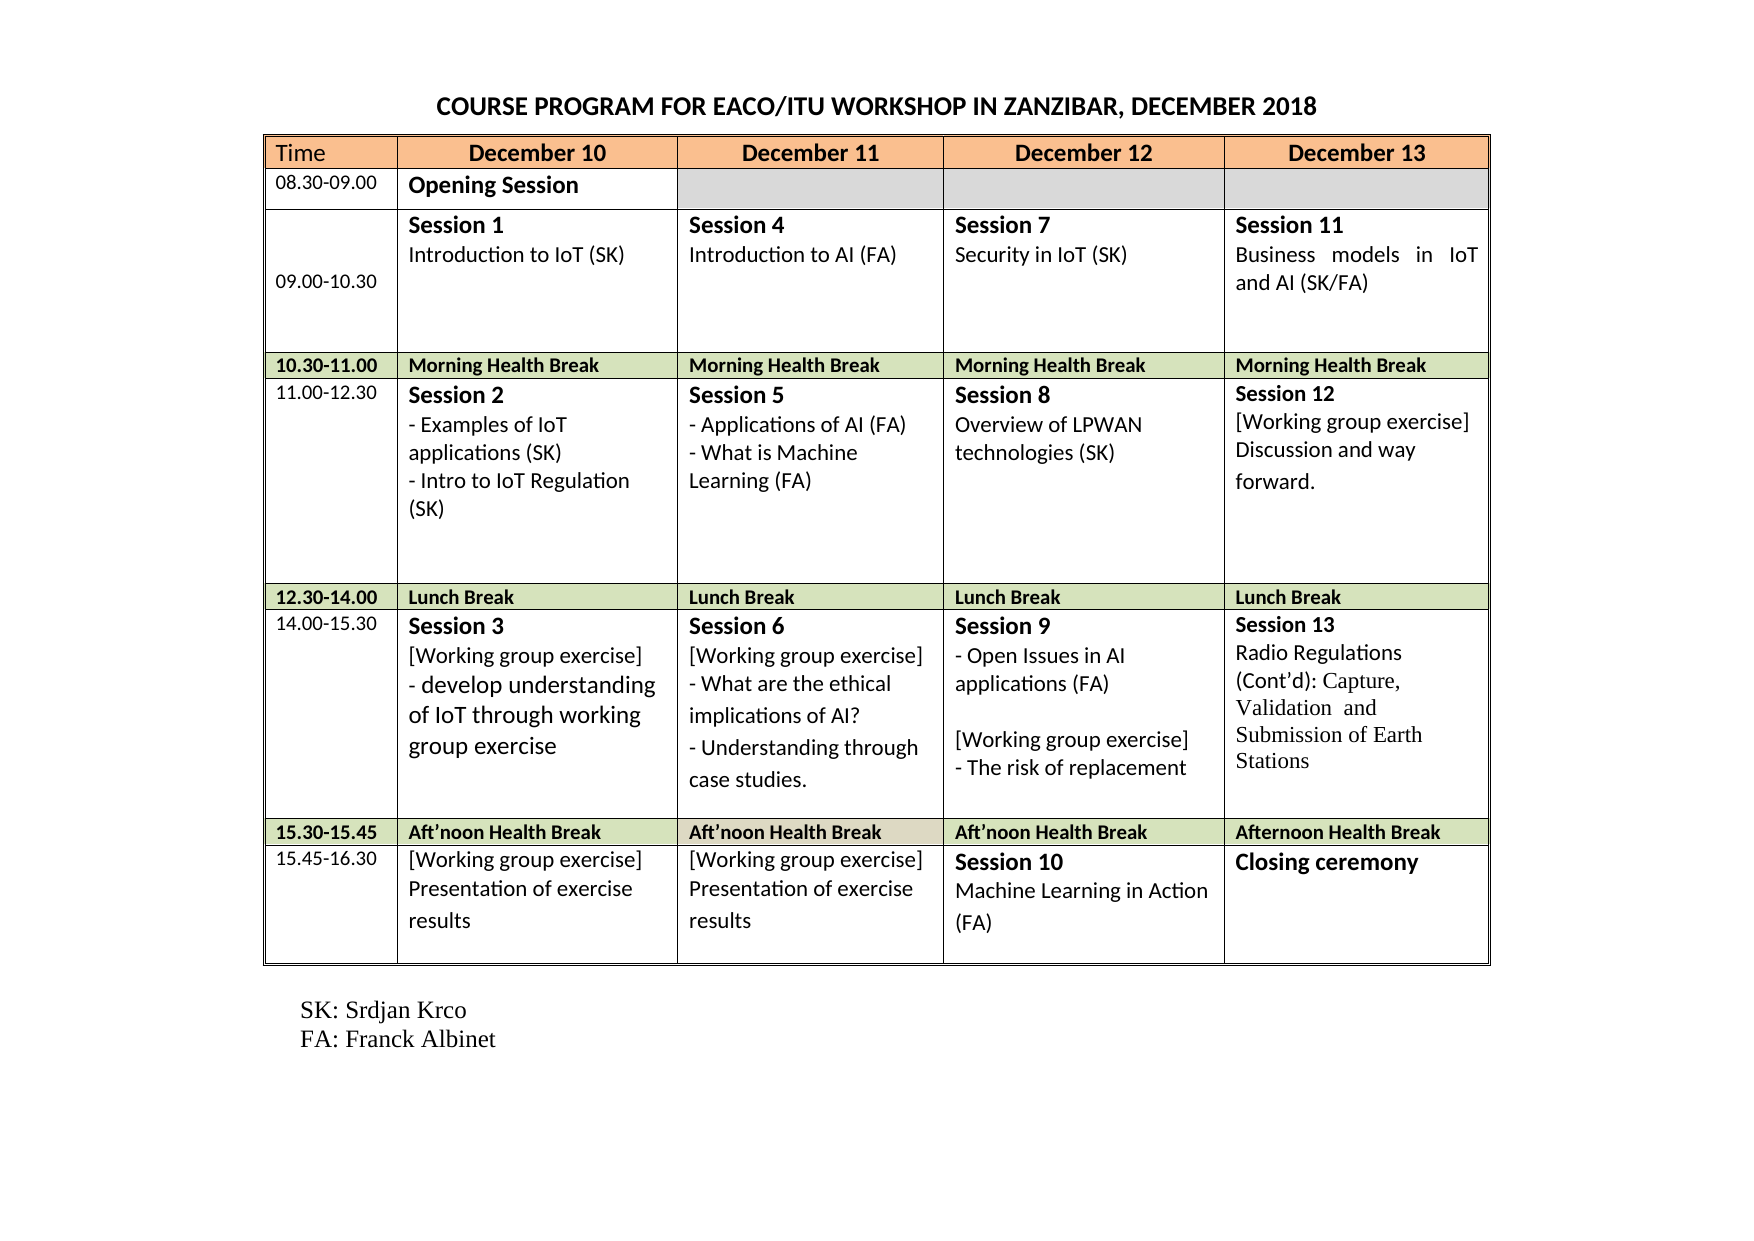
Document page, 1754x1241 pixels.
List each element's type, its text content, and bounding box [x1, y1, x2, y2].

table_cell Lunch Break [398, 584, 677, 609]
table_cell Session 2 - Examples of IoT applications (SK) - Intro to IoT Regulation (SK) [398, 379, 677, 583]
table_cell 14.00-15.30 [266, 610, 397, 818]
table_cell Session 10 Machine Learning in Action (FA) [944, 846, 1224, 963]
table_cell Aft’noon Health Break [944, 819, 1224, 844]
text FA: Franck Albinet [225, 1024, 1604, 1052]
table_cell Morning Health Break [1225, 353, 1488, 378]
table_cell Closing ceremony [1225, 846, 1488, 963]
table_header Time [266, 137, 397, 168]
table_cell Session 8 Overview of LPWAN technologies (SK) [944, 379, 1224, 583]
table_cell Aft’noon Health Break [398, 819, 677, 844]
table_header December 12 [944, 137, 1224, 168]
table_cell 10.30-11.00 [266, 353, 397, 378]
table_cell 12.30-14.00 [266, 584, 397, 609]
text COURSE PROGRAM FOR EACO/ITU WORKSHOP IN ZANZIBAR, DECEMBER 2018 [150, 89, 1604, 122]
table_cell Session 6 [Working group exercise] - What are the ethical implications of AI? - Understanding through case studies. [678, 610, 943, 818]
table_header December 13 [1225, 137, 1488, 168]
table_cell Session 3 [Working group exercise] - develop understanding of IoT through working group exercise [398, 610, 677, 818]
table_header December 11 [678, 137, 943, 168]
table_cell Aft’noon Health Break [678, 819, 943, 844]
table_cell Session 13 Radio Regulations (Cont’d): Capture, Validation and Submission of Earth Stations [1225, 610, 1488, 818]
table_cell [1225, 169, 1488, 208]
table_cell Session 4 Introduction to AI (FA) [678, 210, 943, 352]
table_cell Session 11 Business models in IoT and AI (SK/FA) [1225, 210, 1488, 352]
table_cell Lunch Break [1225, 584, 1488, 609]
table_cell 15.45-16.30 [266, 846, 397, 963]
table_cell Session 5 - Applications of AI (FA) - What is Machine Learning (FA) [678, 379, 943, 583]
table_cell Morning Health Break [678, 353, 943, 378]
table_cell Afternoon Health Break [1225, 819, 1488, 844]
table_header December 10 [398, 137, 677, 168]
table_cell Opening Session [398, 169, 677, 208]
table_cell 15.30-15.45 [266, 819, 397, 844]
table_cell Session 12 [Working group exercise] Discussion and way forward. [1225, 379, 1488, 583]
table_cell Session 1 Introduction to IoT (SK) [398, 210, 677, 352]
table_cell Morning Health Break [944, 353, 1224, 378]
table_cell 11.00-12.30 [266, 379, 397, 583]
table_cell Session 7 Security in IoT (SK) [944, 210, 1224, 352]
table_cell Lunch Break [678, 584, 943, 609]
text SK: Srdjan Krco [225, 995, 1604, 1024]
table_cell Morning Health Break [398, 353, 677, 378]
table_cell Lunch Break [944, 584, 1224, 609]
table_cell [678, 169, 943, 208]
table_cell [Working group exercise] Presentation of exercise results [398, 846, 677, 963]
table_cell [Working group exercise] Presentation of exercise results [678, 846, 943, 963]
table_cell 09.00-10.30 [266, 210, 397, 352]
table_cell 08.30-09.00 [266, 169, 397, 208]
table_cell [944, 169, 1224, 208]
table_cell Session 9 - Open Issues in AI applications (FA) [Working group exercise] - The risk of replacement [944, 610, 1224, 818]
